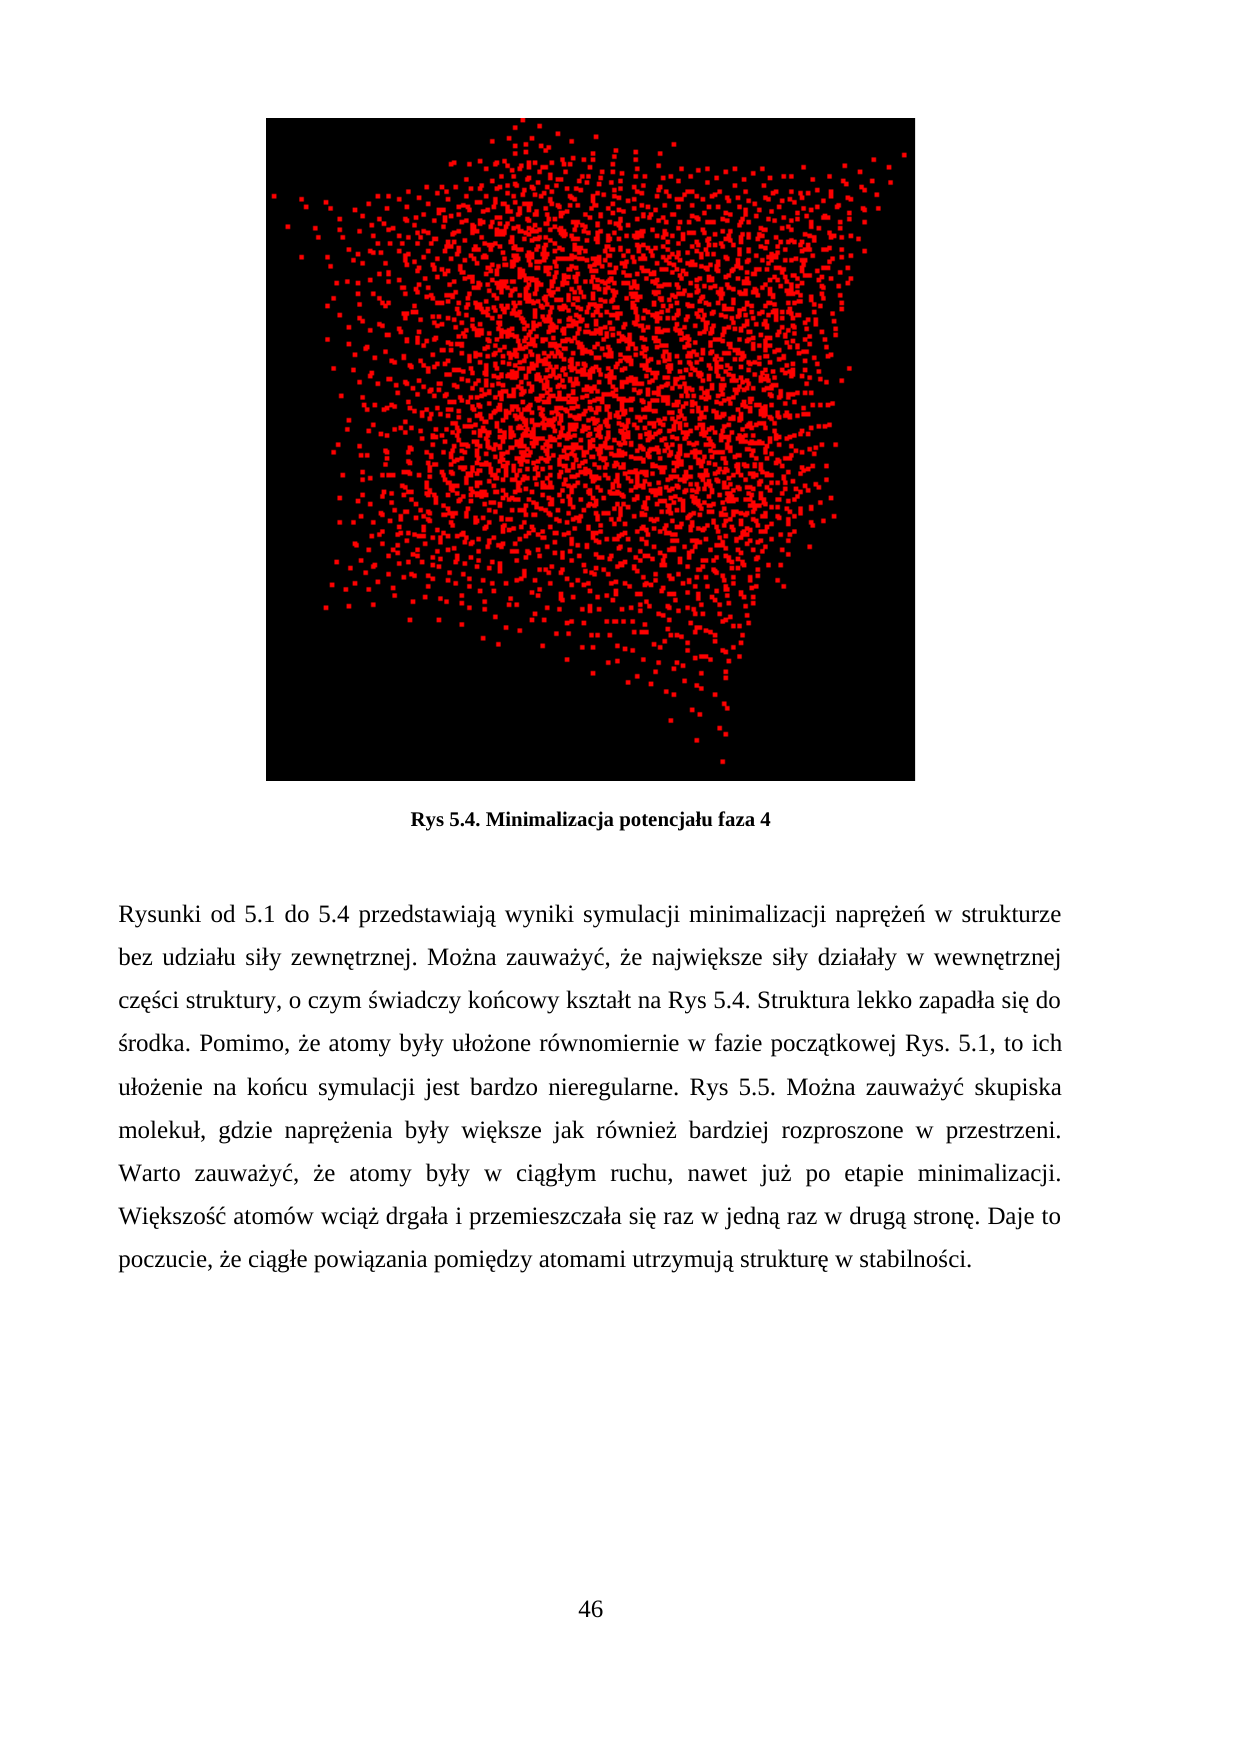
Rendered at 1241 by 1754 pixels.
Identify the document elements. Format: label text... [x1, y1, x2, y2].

text Rysunki od 5.1 do 5.4 przedstawiają wyniki symulacji minimalizacji naprężeń w strukturze bez udziału siły zewnętrznej. Można zauważyć, że największe siły działały w wewnętrznej części struktury, o czym świadczy końcowy kształt na Rys 5.4. Struktura lekko zapadła się do środka. Pomimo, że atomy były ułożone równomiernie w fazie początkowej Rys. 5.1, to ich ułożenie na końcu symulacji jest bardzo nieregularne. Rys 5.5. Można zauważyć skupiska molekuł, gdzie naprężenia były większe jak również bardziej rozproszone w przestrzeni. Warto zauważyć, że atomy były w ciągłym ruchu, nawet już po etapie minimalizacji. Większość atomów wciąż drgała i przemieszczała się raz w jedną raz w drugą stronę. Daje to poczucie, że ciągłe powiązania pomiędzy atomami utrzymują strukturę w stabilności. [118, 899, 1063, 1273]
picture [266, 118, 915, 781]
subtitle Rys 5.4. Minimalizacja potencjału faza 4 [118, 807, 1063, 831]
